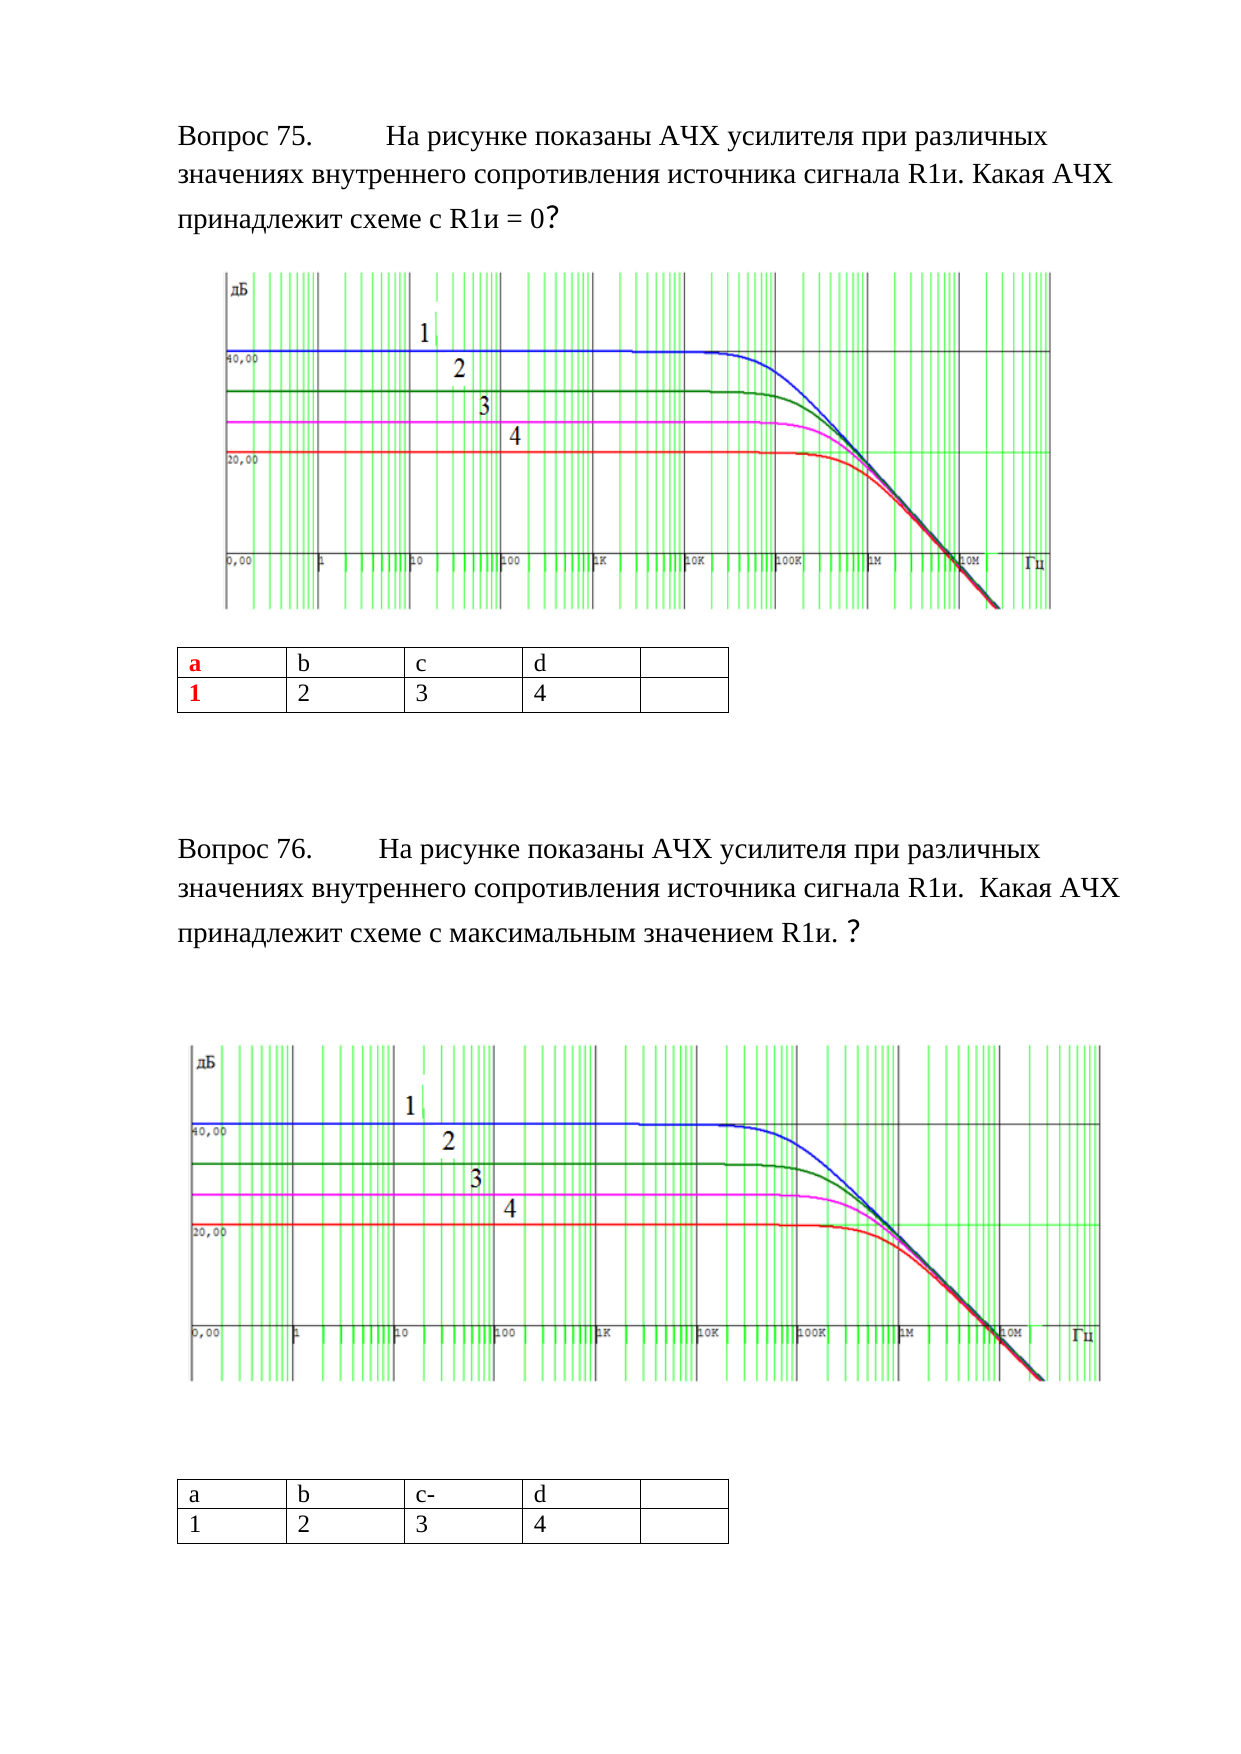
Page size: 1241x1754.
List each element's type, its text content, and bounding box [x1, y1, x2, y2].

table_cell 2 [287, 678, 404, 712]
table_cell 3 [405, 1509, 522, 1543]
table_cell 4 [523, 1509, 640, 1543]
table_cell 2 [287, 1509, 404, 1543]
table_header b [287, 648, 404, 677]
table_header a [178, 1480, 286, 1508]
table_header c [405, 648, 522, 677]
table_header b [287, 1480, 404, 1508]
table_cell 1 [178, 678, 286, 712]
picture [213, 263, 1062, 622]
table_header d [523, 1480, 640, 1508]
table_header d [523, 648, 640, 677]
text Вопрос 76. На рисунке показаны АЧХ усилителя при различных значениях внутреннего сопротивления источника сигнала R1и. Какая АЧХ принадлежит схеме с максимальным значением R1и. ? [177, 831, 1152, 950]
table_cell 3 [405, 678, 522, 712]
table_header a [178, 648, 286, 677]
table_cell [641, 1509, 728, 1543]
table_cell 4 [523, 678, 640, 712]
table_header c- [405, 1480, 522, 1508]
table_header [641, 648, 728, 677]
text Вопрос 75. На рисунке показаны АЧХ усилителя при различных значениях внутреннего сопротивления источника сигнала R1и. Какая АЧХ принадлежит схеме с R1и = 0? [177, 118, 1152, 237]
table_cell [641, 678, 728, 712]
table_header [641, 1480, 728, 1508]
table_cell 1 [178, 1509, 286, 1543]
picture [177, 1036, 1113, 1394]
